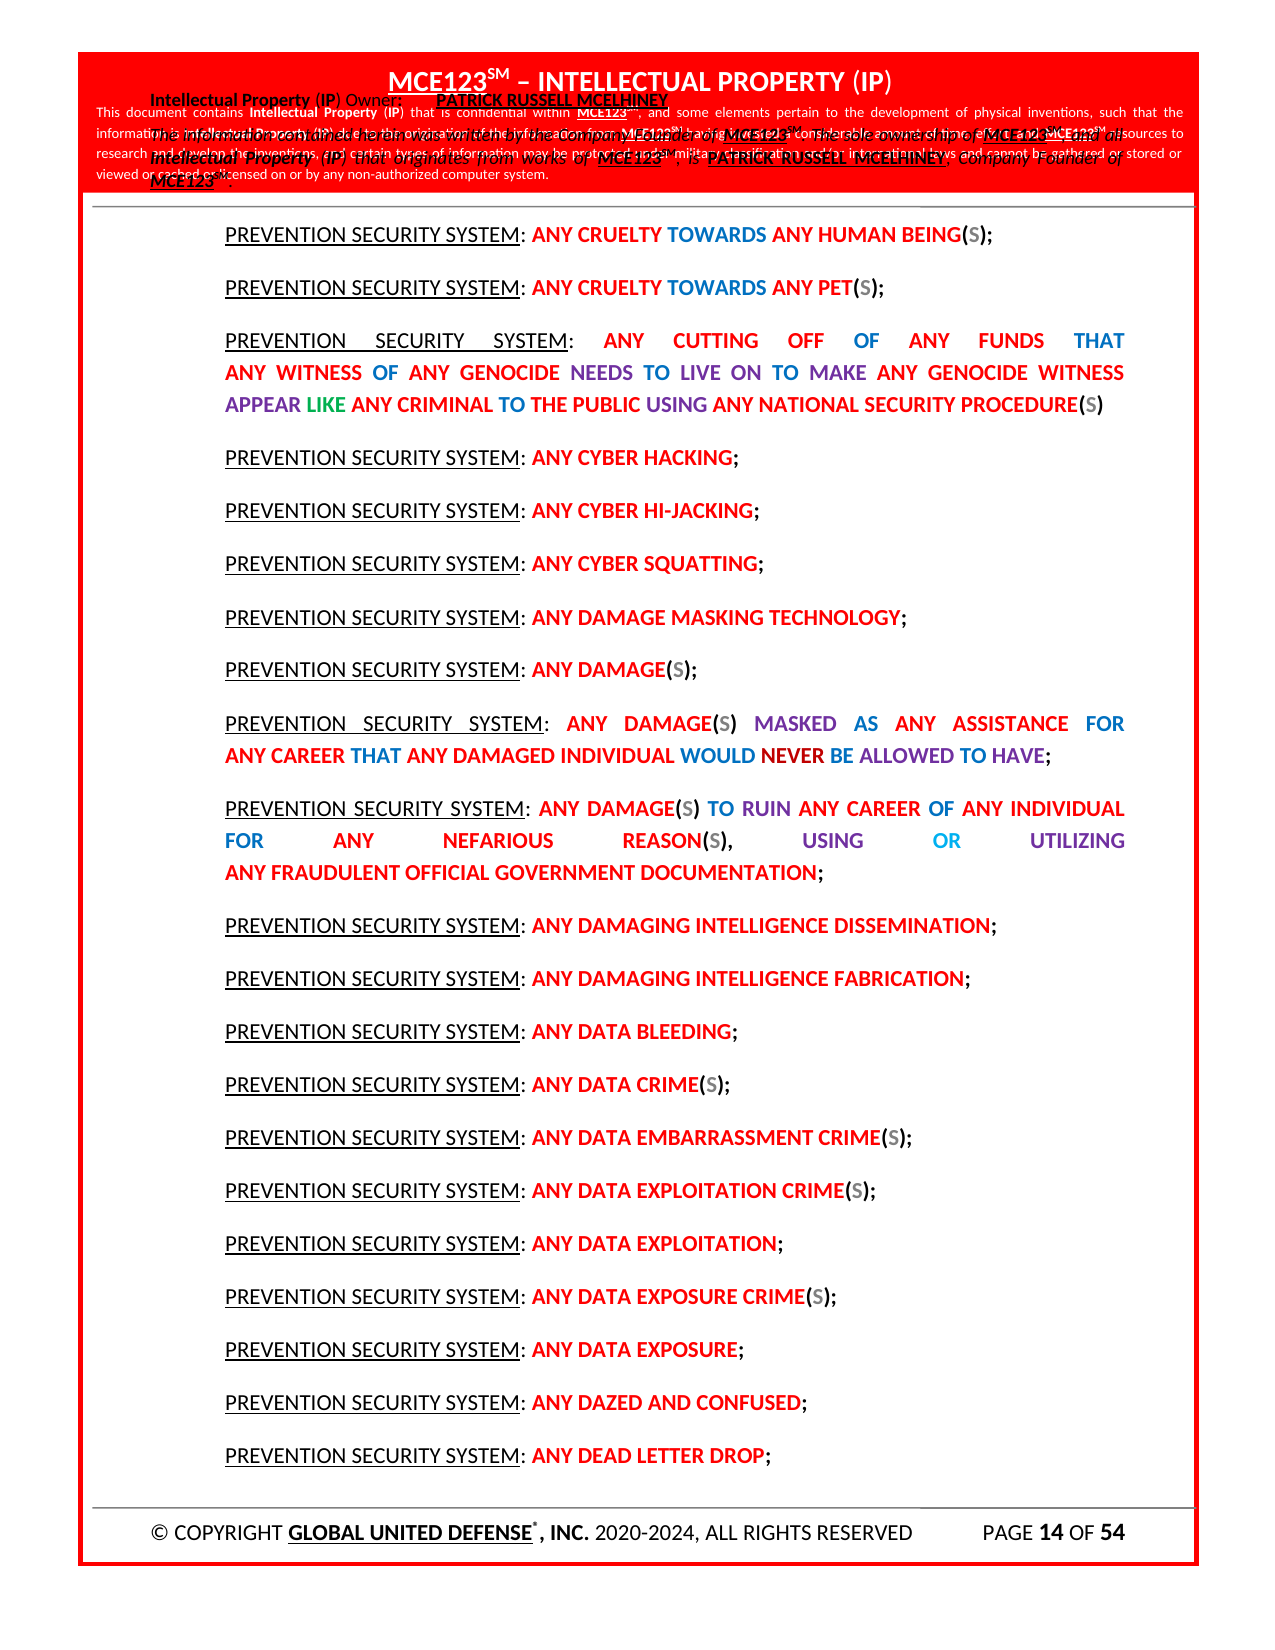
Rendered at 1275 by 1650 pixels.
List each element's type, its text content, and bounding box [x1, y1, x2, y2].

text PREVENTION SECURITY SYSTEM: ANY CRUELTY TOWARDS ANY HUMAN BEING(S); [225, 220, 1125, 248]
text PREVENTION SECURITY SYSTEM: ANY DATA EXPLOITATION CRIME(S); [225, 1176, 1125, 1204]
text PREVENTION SECURITY SYSTEM: ANY CYBER HACKING; [225, 443, 1125, 472]
text PREVENTION SECURITY SYSTEM: ANY DATA EXPOSURE; [225, 1335, 1125, 1363]
text PREVENTION SECURITY SYSTEM: ANY CYBER HI-JACKING; [225, 497, 1125, 524]
text PREVENTION SECURITY SYSTEM: ANY DAMAGE(S); [225, 656, 1125, 684]
text PREVENTION SECURITY SYSTEM: ANY CYBER SQUATTING; [225, 549, 1125, 578]
text PREVENTION SECURITY SYSTEM: ANY DATA BLEEDING; [225, 1017, 1125, 1045]
text PREVENTION SECURITY SYSTEM: ANY DAMAGE(S) MASKED AS ANY ASSISTANCE FOR ANY CAREER THAT ANY DAMAGED INDIVIDUAL WOULD NEVER BE ALLOWED TO HAVE; [225, 709, 1125, 769]
text PREVENTION SECURITY SYSTEM: ANY CUTTING OFF OF ANY FUNDS THAT ANY WITNESS OF ANY GENOCIDE NEEDS TO LIVE ON TO MAKE ANY GENOCIDE WITNESS APPEAR LIKE ANY CRIMINAL TO THE PUBLIC USING ANY NATIONAL SECURITY PROCEDURE(S) [225, 326, 1125, 418]
text PREVENTION SECURITY SYSTEM: ANY DATA EMBARRASSMENT CRIME(S); [225, 1123, 1125, 1151]
text PREVENTION SECURITY SYSTEM: ANY CRUELTY TOWARDS ANY PET(S); [225, 273, 1125, 301]
text PREVENTION SECURITY SYSTEM: ANY DAMAGING INTELLIGENCE DISSEMINATION; [225, 911, 1125, 939]
text PREVENTION SECURITY SYSTEM: ANY DAMAGING INTELLIGENCE FABRICATION; [225, 964, 1125, 992]
text PREVENTION SECURITY SYSTEM: ANY DATA EXPLOITATION; [225, 1229, 1125, 1257]
text PREVENTION SECURITY SYSTEM: ANY DATA CRIME(S); [225, 1070, 1125, 1098]
text PREVENTION SECURITY SYSTEM: ANY DAMAGE(S) TO RUIN ANY CAREER OF ANY INDIVIDUAL FOR ANY NEFARIOUS REASON(S), USING OR UTILIZING ANY FRAUDULENT OFFICIAL GOVERNMENT DOCUMENTATION; [225, 794, 1125, 886]
text PREVENTION SECURITY SYSTEM: ANY DEAD LETTER DROP; [225, 1441, 1125, 1469]
text PREVENTION SECURITY SYSTEM: ANY DAZED AND CONFUSED; [225, 1388, 1125, 1416]
text PREVENTION SECURITY SYSTEM: ANY DATA EXPOSURE CRIME(S); [225, 1282, 1125, 1310]
text PREVENTION SECURITY SYSTEM: ANY DAMAGE MASKING TECHNOLOGY; [225, 603, 1125, 631]
